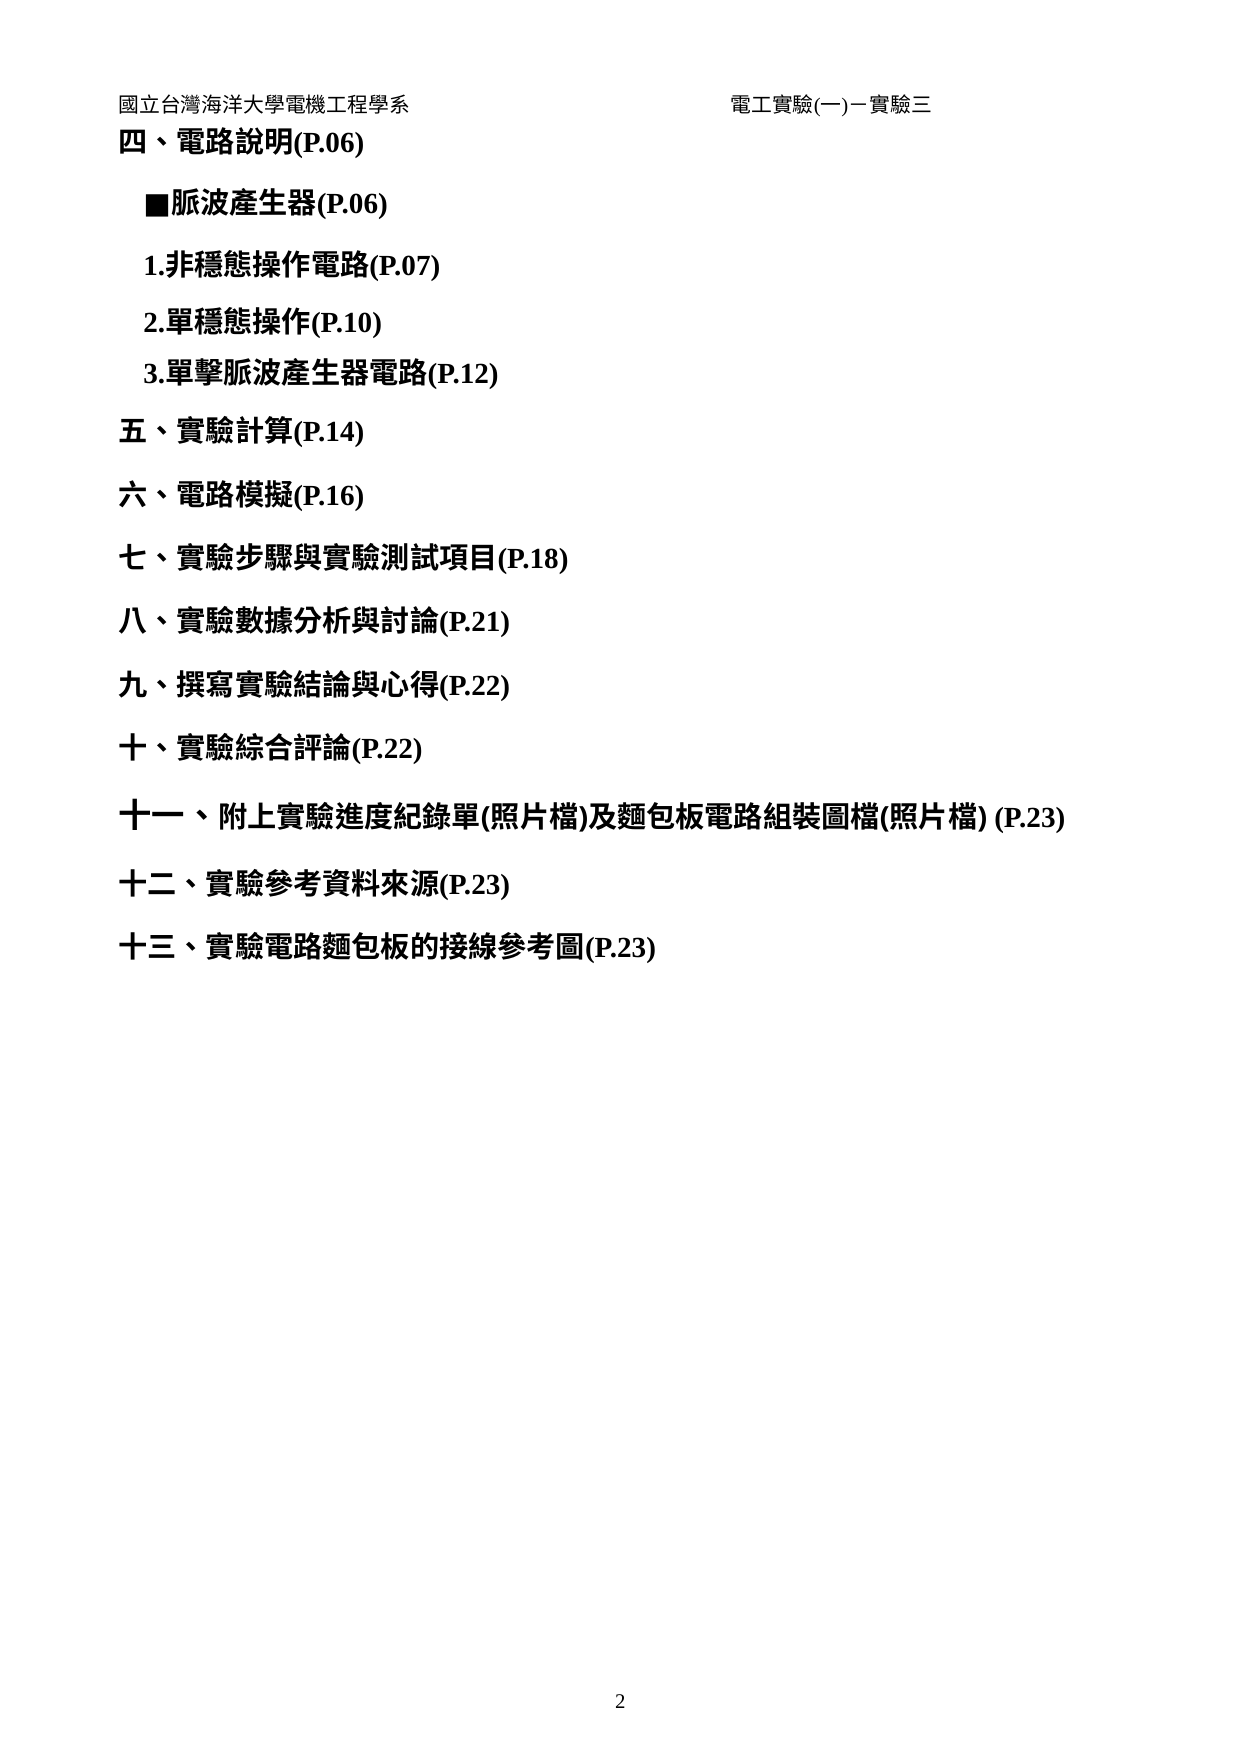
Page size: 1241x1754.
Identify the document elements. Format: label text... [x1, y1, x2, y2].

text 九、撰寫實驗結論與心得(P.22) [118, 661, 1122, 704]
text 3.單擊脈波產生器電路(P.12) [143, 356, 1122, 391]
text 七、實驗步驟與實驗測試項目(P.18) [118, 534, 1122, 577]
text 八、實驗數據分析與討論(P.21) [118, 598, 1122, 640]
text 五、實驗計算(P.14) [118, 408, 1122, 450]
text 1.非穩態操作電路(P.07) [143, 242, 1122, 284]
text 十一、附上實驗進度紀錄單(照片檔)及麵包板電路組裝圖檔(照片檔) (P.23) [118, 788, 1122, 837]
text 六、電路模擬(P.16) [118, 471, 1122, 513]
list 十三、實驗電路麵包板的接線參考圖(P.23) [118, 924, 1122, 966]
text 2.單穩態操作(P.10) [143, 305, 1122, 339]
text 十、實驗綜合評論(P.22) [118, 725, 1122, 767]
text 四、電路說明(P.06) [118, 119, 1122, 161]
text 十二、實驗參考資料來源(P.23) [118, 861, 1122, 903]
text ■脈波產生器(P.06) [143, 182, 1122, 222]
